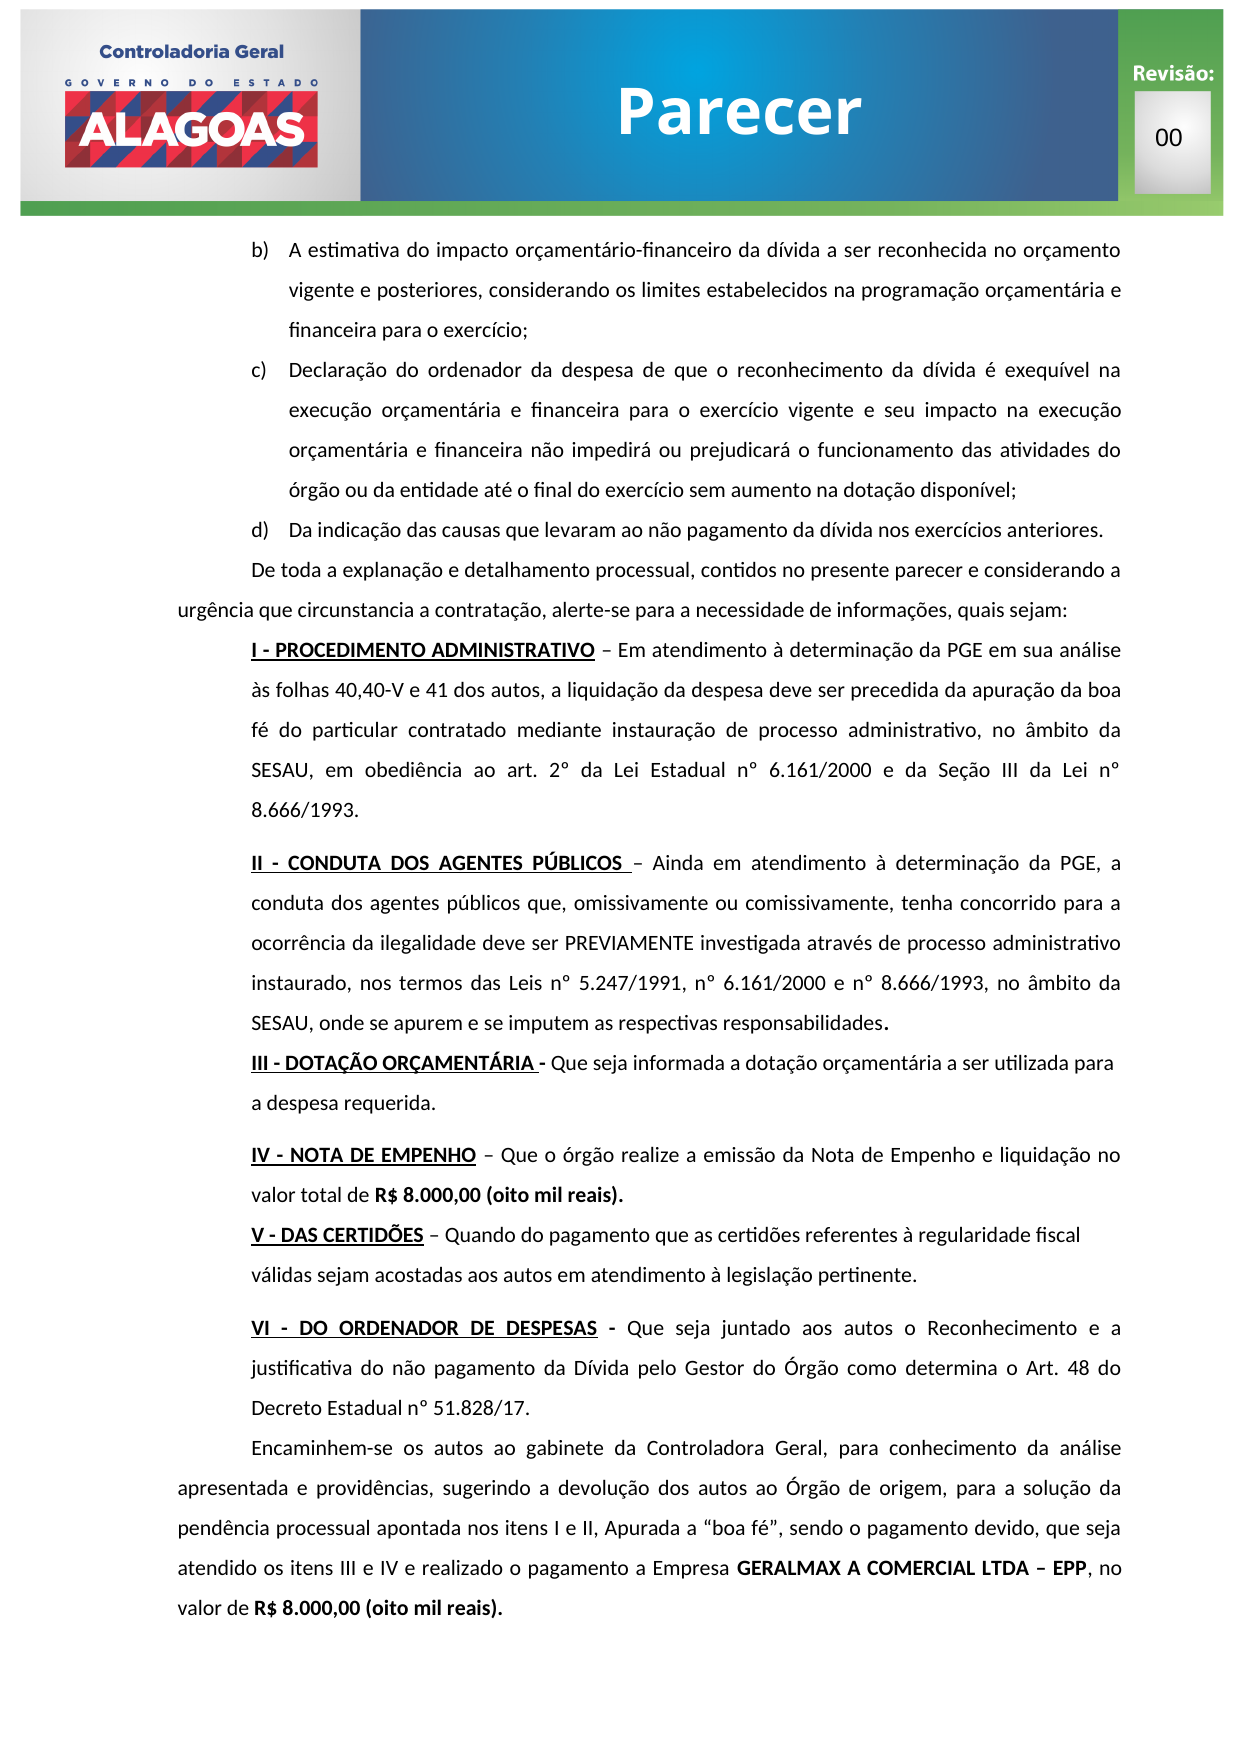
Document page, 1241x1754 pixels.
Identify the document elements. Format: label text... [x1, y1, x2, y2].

text III - DOTAÇÃO ORÇAMENTÁRIA - Que seja informada a dotação orçamentária a ser utilizada para a despesa requerida. [251, 1049, 1122, 1115]
text De toda a explanação e detalhamento processual, contidos no presente parecer e considerando a urgência que circunstancia a contratação, alerte-se para a necessidade de informações, quais sejam: [177, 556, 1122, 623]
list VI - DO ORDENADOR DE DESPESAS - Que seja juntado aos autos o Reconhecimento e a justificativa do não pagamento da Dívida pelo Gestor do Órgão como determina o Art. 48 do Decreto Estadual nº 51.828/17. [251, 1314, 1122, 1420]
list A estimativa do impacto orçamentário-financeiro da dívida a ser reconhecida no orçamento vigente e posteriores, considerando os limites estabelecidos na programação orçamentária e financeira para o exercício; [251, 236, 1122, 343]
text V - DAS CERTIDÕES – Quando do pagamento que as certidões referentes à regularidade fiscal válidas sejam acostadas aos autos em atendimento à legislação pertinente. [251, 1221, 1122, 1288]
text Encaminhem-se os autos ao gabinete da Controladora Geral, para conhecimento da análise apresentada e providências, sugerindo a devolução dos autos ao Órgão de origem, para a solução da pendência processual apontada nos itens I e II, Apurada a “boa fé”, sendo o pagamento devido, que seja atendido os itens III e IV e realizado o pagamento a Empresa GERALMAX A COMERCIAL LTDA – EPP, no valor de R$ 8.000,00 (oito mil reais). [177, 1434, 1122, 1620]
picture [20, 9, 1224, 216]
list IV - NOTA DE EMPENHO – Que o órgão realize a emissão da Nota de Empenho e liquidação no valor total de R$ 8.000,00 (oito mil reais). [251, 1141, 1122, 1208]
list Da indicação das causas que levaram ao não pagamento da dívida nos exercícios anteriores. [251, 516, 1122, 543]
list II - CONDUTA DOS AGENTES PÚBLICOS – Ainda em atendimento à determinação da PGE, a conduta dos agentes públicos que, omissivamente ou comissivamente, tenha concorrido para a ocorrência da ilegalidade deve ser PREVIAMENTE investigada através de processo administrativo instaurado, nos termos das Leis nº 5.247/1991, nº 6.161/2000 e nº 8.666/1993, no âmbito da SESAU, onde se apurem e se imputem as respectivas responsabilidades. [251, 849, 1122, 1035]
text I - PROCEDIMENTO ADMINISTRATIVO – Em atendimento à determinação da PGE em sua análise às folhas 40,40-V e 41 dos autos, a liquidação da despesa deve ser precedida da apuração da boa fé do particular contratado mediante instauração de processo administrativo, no âmbito da SESAU, em obediência ao art. 2º da Lei Estadual nº 6.161/2000 e da Seção III da Lei nº 8.666/1993. [251, 636, 1122, 823]
list Declaração do ordenador da despesa de que o reconhecimento da dívida é exequível na execução orçamentária e financeira para o exercício vigente e seu impacto na execução orçamentária e financeira não impedirá ou prejudicará o funcionamento das atividades do órgão ou da entidade até o final do exercício sem aumento na dotação disponível; [251, 356, 1122, 503]
